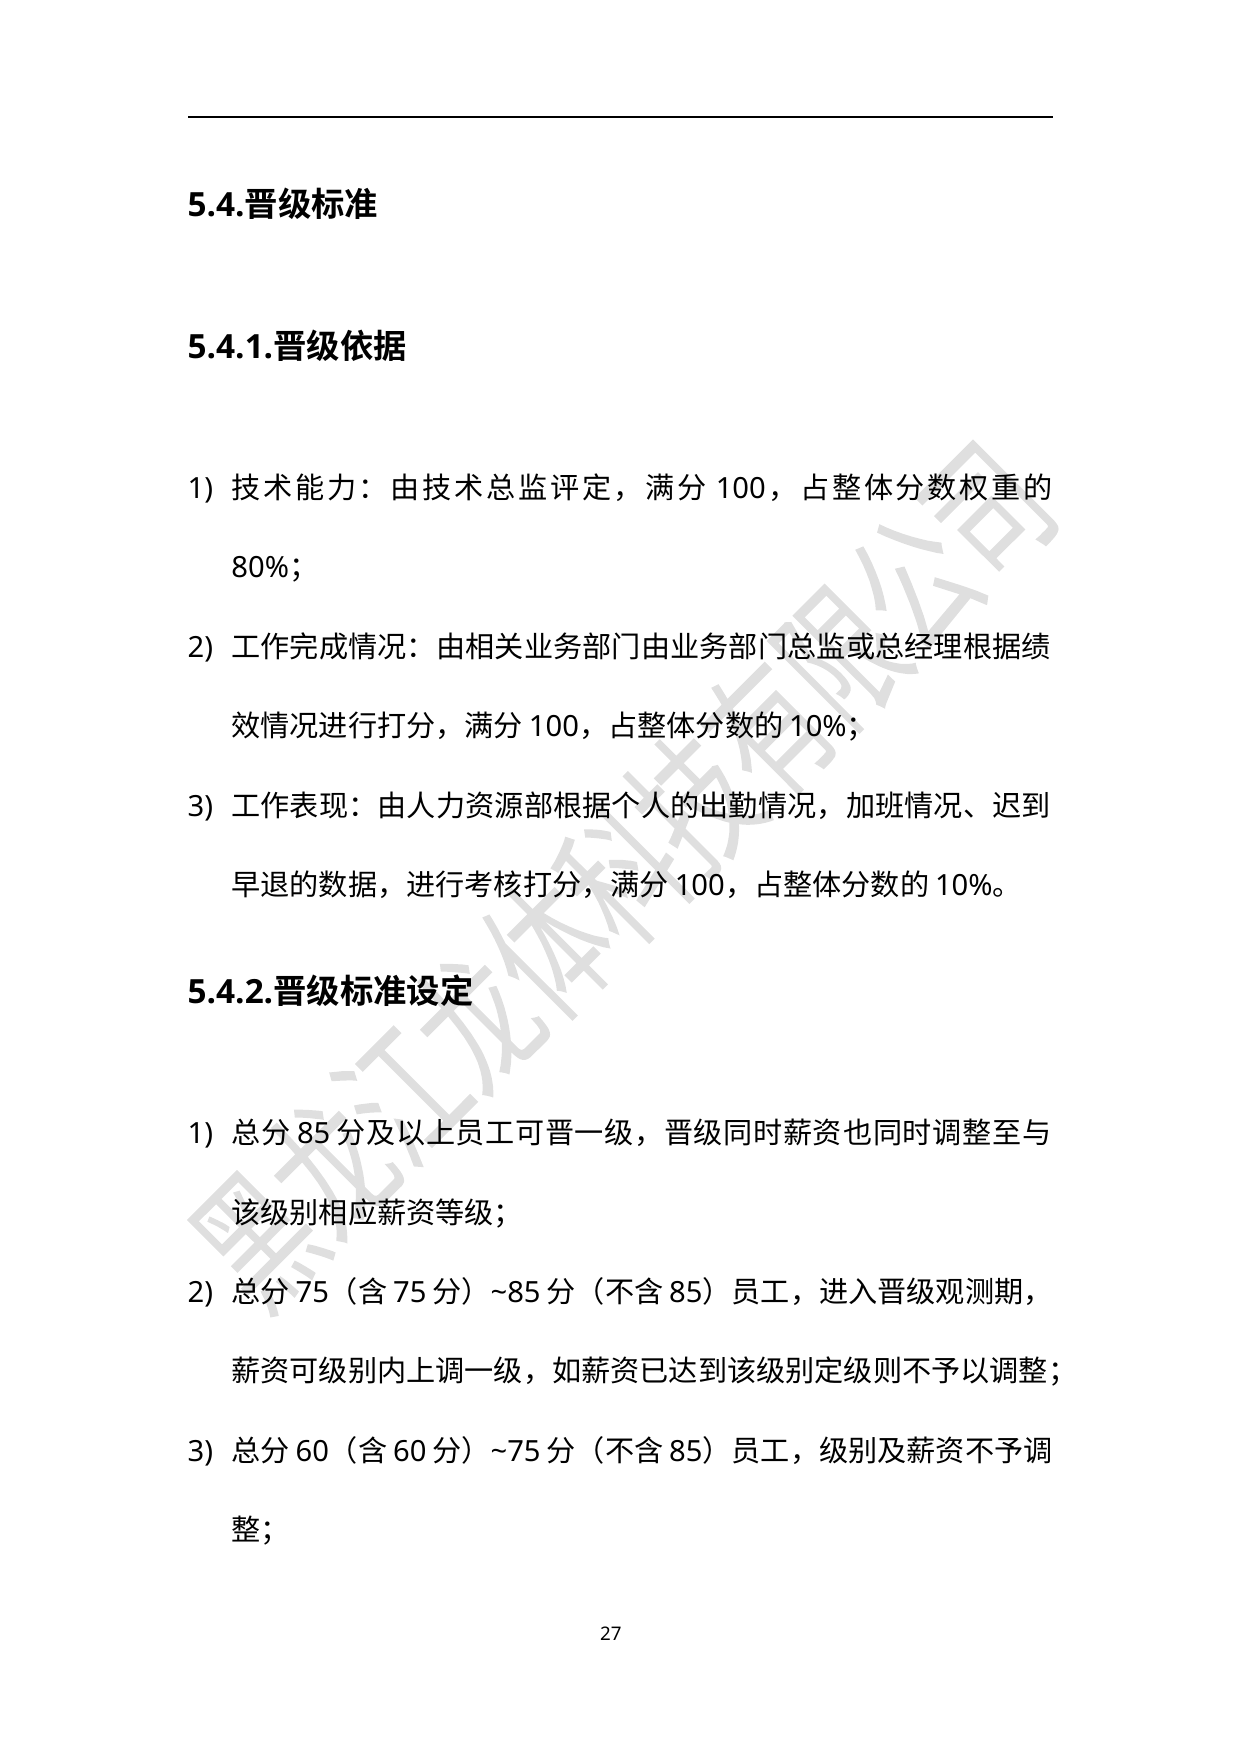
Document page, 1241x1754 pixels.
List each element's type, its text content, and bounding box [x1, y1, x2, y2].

list 总分85分及以上员工可晋一级，晋级同时薪资也同时调整至与该级别相应薪资等级； [187, 1091, 1053, 1250]
list 总分75（含75分）~85分（不含85）员工，进入晋级观测期，薪资可级别内上调一级，如薪资已达到该级别定级则不予以调整； [187, 1250, 1053, 1409]
subtitle 5.4.1.晋级依据 [187, 304, 1053, 384]
list 工作表现：由人力资源部根据个人的出勤情况，加班情况、迟到早退的数据，进行考核打分，满分100，占整体分数的10%。 [187, 764, 1053, 922]
list 工作完成情况：由相关业务部门由业务部门总监或总经理根据绩效情况进行打分，满分100，占整体分数的10%； [187, 605, 1053, 764]
list 总分60（含60分）~75分（不含85）员工，级别及薪资不予调整； [187, 1409, 1053, 1567]
subtitle 5.4.晋级标准 [187, 163, 1053, 242]
subtitle 5.4.2.晋级标准设定 [187, 949, 1053, 1029]
list 技术能力：由技术总监评定，满分100，占整体分数权重的80%； [187, 446, 1053, 605]
